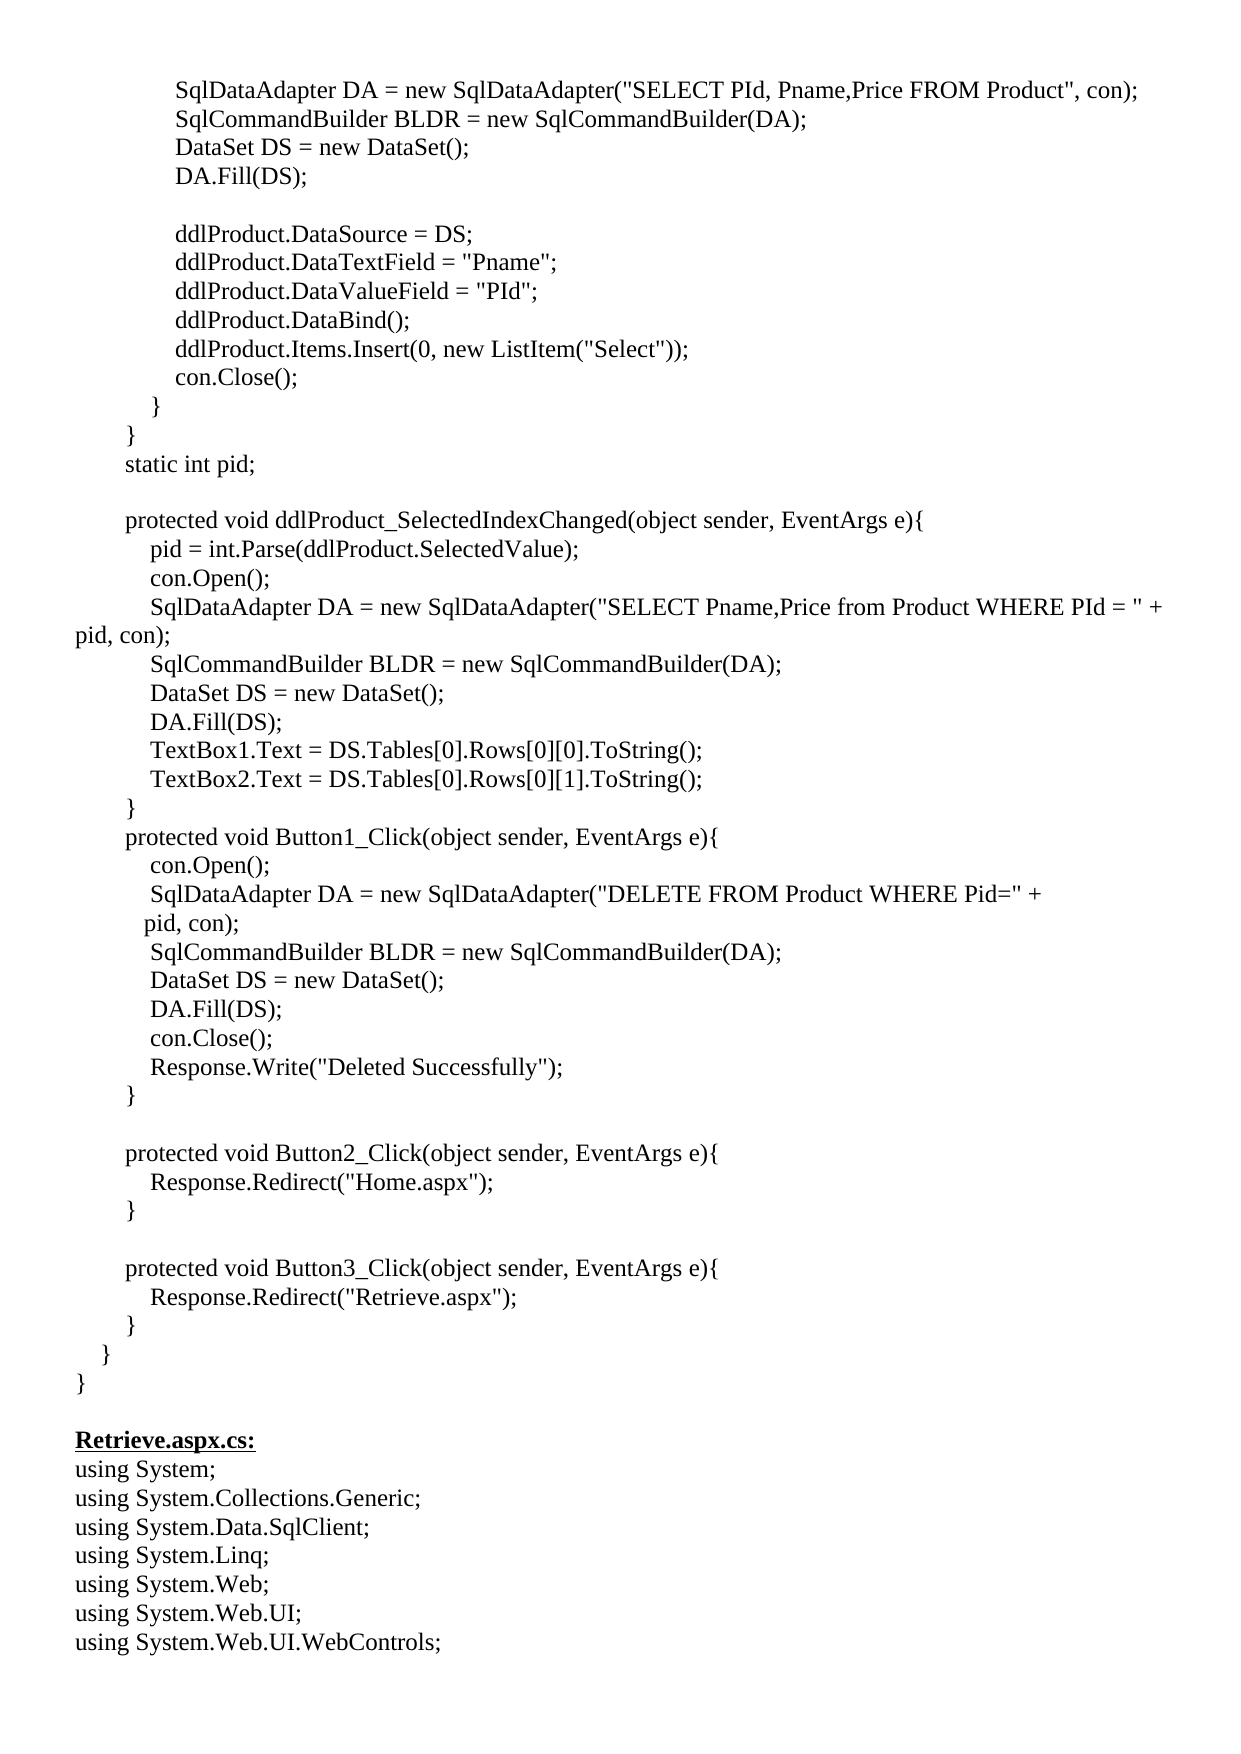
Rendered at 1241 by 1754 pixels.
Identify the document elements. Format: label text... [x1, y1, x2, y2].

text SqlDataAdapter DA = new SqlDataAdapter("SELECT Pname,Price from Product WHERE PId = " + pid, con); [75, 592, 1165, 649]
text } [75, 391, 1165, 420]
text using System.Collections.Generic; [75, 1483, 1165, 1512]
text Response.Write("Deleted Successfully"); [75, 1052, 1165, 1081]
text con.Open(); [75, 851, 1165, 879]
text con.Open(); [75, 563, 1165, 592]
text using System; [75, 1454, 1165, 1483]
text SqlCommandBuilder BLDR = new SqlCommandBuilder(DA); [75, 937, 1165, 966]
text Retrieve.aspx.cs: [75, 1426, 1165, 1454]
text SqlCommandBuilder BLDR = new SqlCommandBuilder(DA); [75, 649, 1165, 678]
text con.Close(); [75, 1023, 1165, 1052]
text TextBox2.Text = DS.Tables[0].Rows[0][1].ToString(); [75, 764, 1165, 793]
text } [75, 793, 1165, 822]
text TextBox1.Text = DS.Tables[0].Rows[0][0].ToString(); [75, 736, 1165, 764]
text using System.Data.SqlClient; [75, 1512, 1165, 1541]
text Response.Redirect("Retrieve.aspx"); [75, 1282, 1165, 1311]
text protected void Button3_Click(object sender, EventArgs e){ [75, 1253, 1165, 1282]
text protected void ddlProduct_SelectedIndexChanged(object sender, EventArgs e){ [75, 506, 1165, 534]
text static int pid; [75, 449, 1165, 477]
text protected void Button1_Click(object sender, EventArgs e){ [75, 822, 1165, 851]
text DataSet DS = new DataSet(); [75, 132, 1165, 161]
text SqlCommandBuilder BLDR = new SqlCommandBuilder(DA); [75, 104, 1165, 132]
text } [75, 1339, 1165, 1368]
text } [75, 1311, 1165, 1339]
text pid, con); [75, 908, 1165, 937]
text DA.Fill(DS); [75, 994, 1165, 1023]
text using System.Linq; [75, 1541, 1165, 1569]
text pid = int.Parse(ddlProduct.SelectedValue); [75, 534, 1165, 563]
text SqlDataAdapter DA = new SqlDataAdapter("DELETE FROM Product WHERE Pid=" + [75, 879, 1165, 908]
text DataSet DS = new DataSet(); [75, 966, 1165, 994]
text using System.Web.UI.WebControls; [75, 1627, 1165, 1656]
text } [75, 1196, 1165, 1224]
text ddlProduct.DataBind(); [75, 305, 1165, 334]
text } [75, 1081, 1165, 1109]
text Response.Redirect("Home.aspx"); [75, 1167, 1165, 1196]
text DataSet DS = new DataSet(); [75, 678, 1165, 707]
text ddlProduct.Items.Insert(0, new ListItem("Select")); [75, 334, 1165, 362]
text protected void Button2_Click(object sender, EventArgs e){ [75, 1138, 1165, 1167]
text con.Close(); [75, 362, 1165, 391]
text SqlDataAdapter DA = new SqlDataAdapter("SELECT PId, Pname,Price FROM Product", con); [75, 75, 1165, 104]
text DA.Fill(DS); [75, 161, 1165, 190]
text using System.Web.UI; [75, 1598, 1165, 1627]
text using System.Web; [75, 1569, 1165, 1598]
text ddlProduct.DataSource = DS; [75, 219, 1165, 247]
text ddlProduct.DataTextField = "Pname"; [75, 247, 1165, 276]
text } [75, 1368, 1165, 1397]
text } [75, 420, 1165, 449]
text ddlProduct.DataValueField = "PId"; [75, 276, 1165, 305]
text DA.Fill(DS); [75, 707, 1165, 736]
